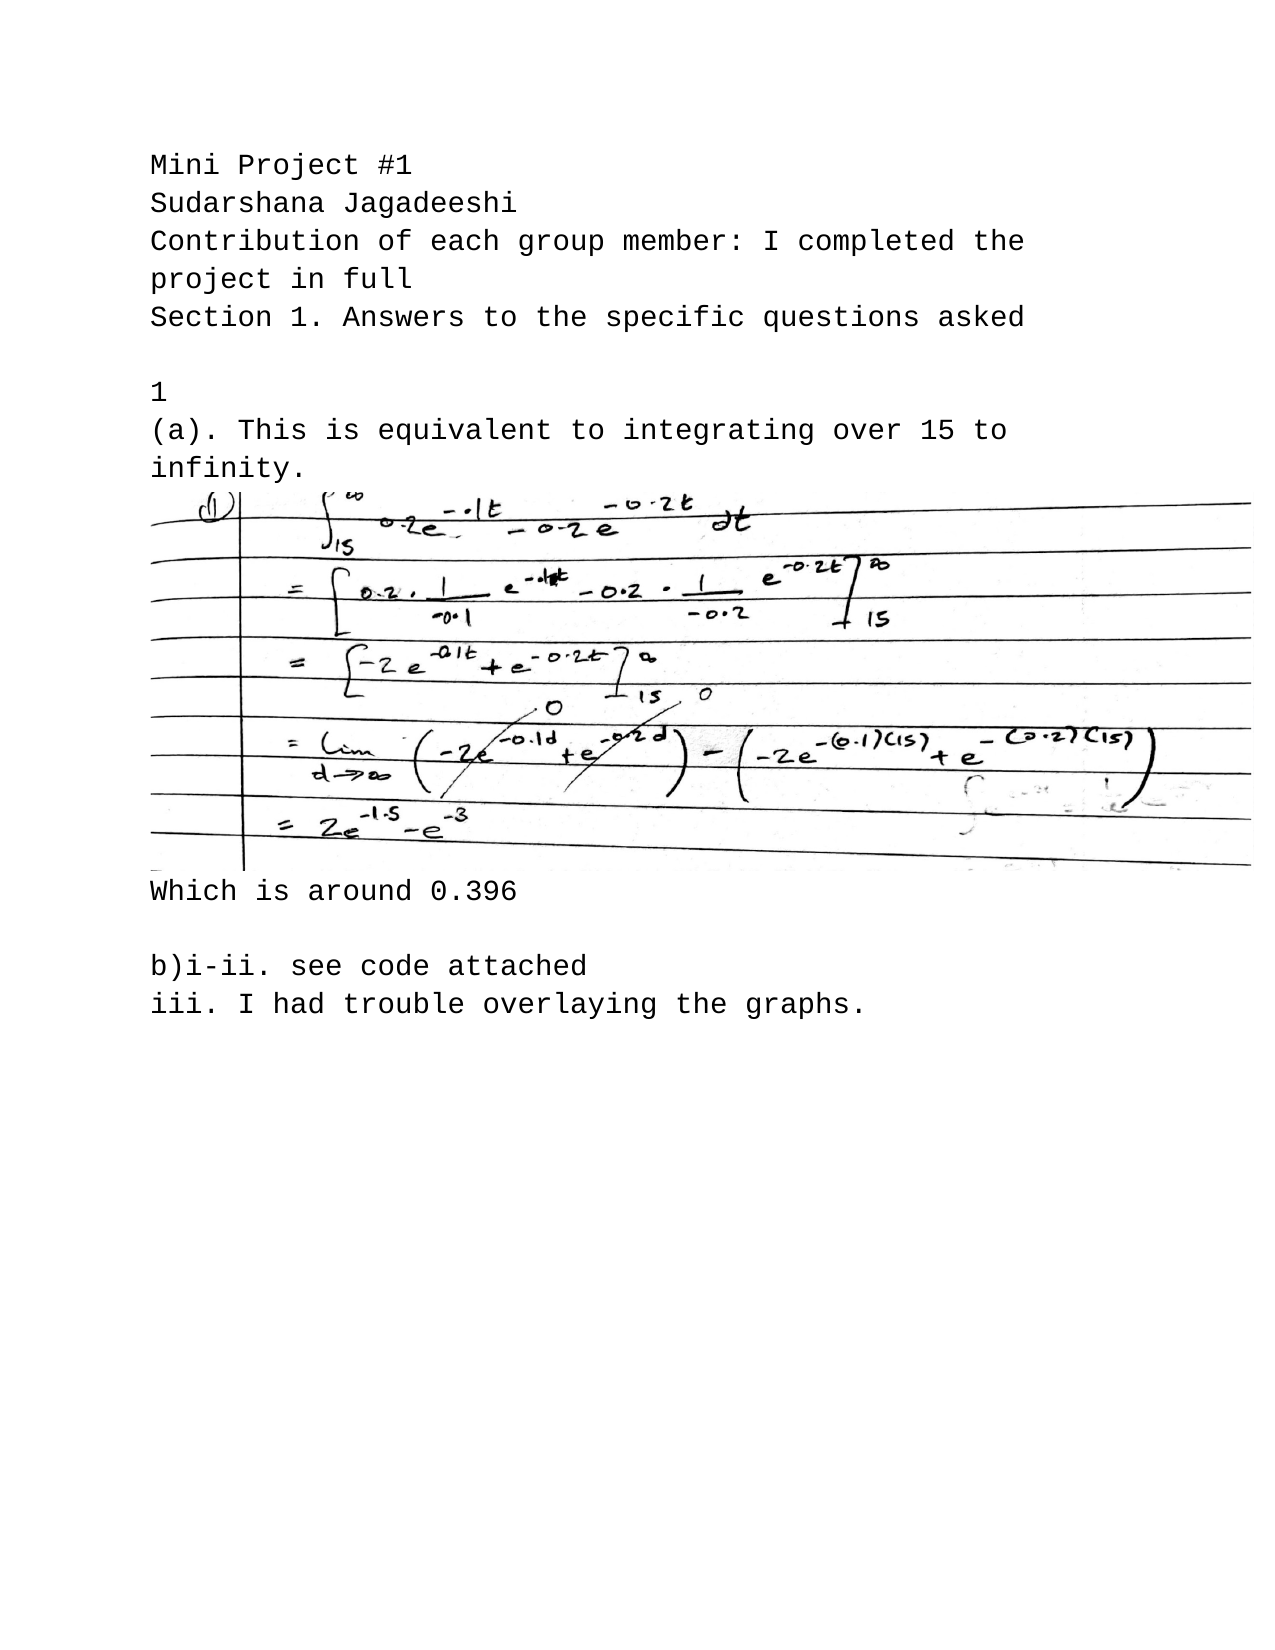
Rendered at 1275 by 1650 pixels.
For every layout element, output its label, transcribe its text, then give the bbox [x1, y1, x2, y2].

text iii. I had trouble overlaying the graphs. [150, 989, 1125, 1022]
text Section 1. Answers to the specific questions asked [150, 302, 1125, 335]
text Which is around 0.396 [150, 876, 1125, 909]
text Sudarshana Jagadeeshi [150, 188, 1125, 221]
text (a). This is equivalent to integrating over 15 to infinity. [150, 415, 1125, 486]
text Contribution of each group member: I completed the project in full [150, 226, 1125, 297]
picture [152, 492, 1254, 871]
text Mini Project #1 [150, 150, 1125, 183]
text b)i-ii. see code attached [150, 952, 1125, 984]
text 1 [150, 377, 1125, 411]
